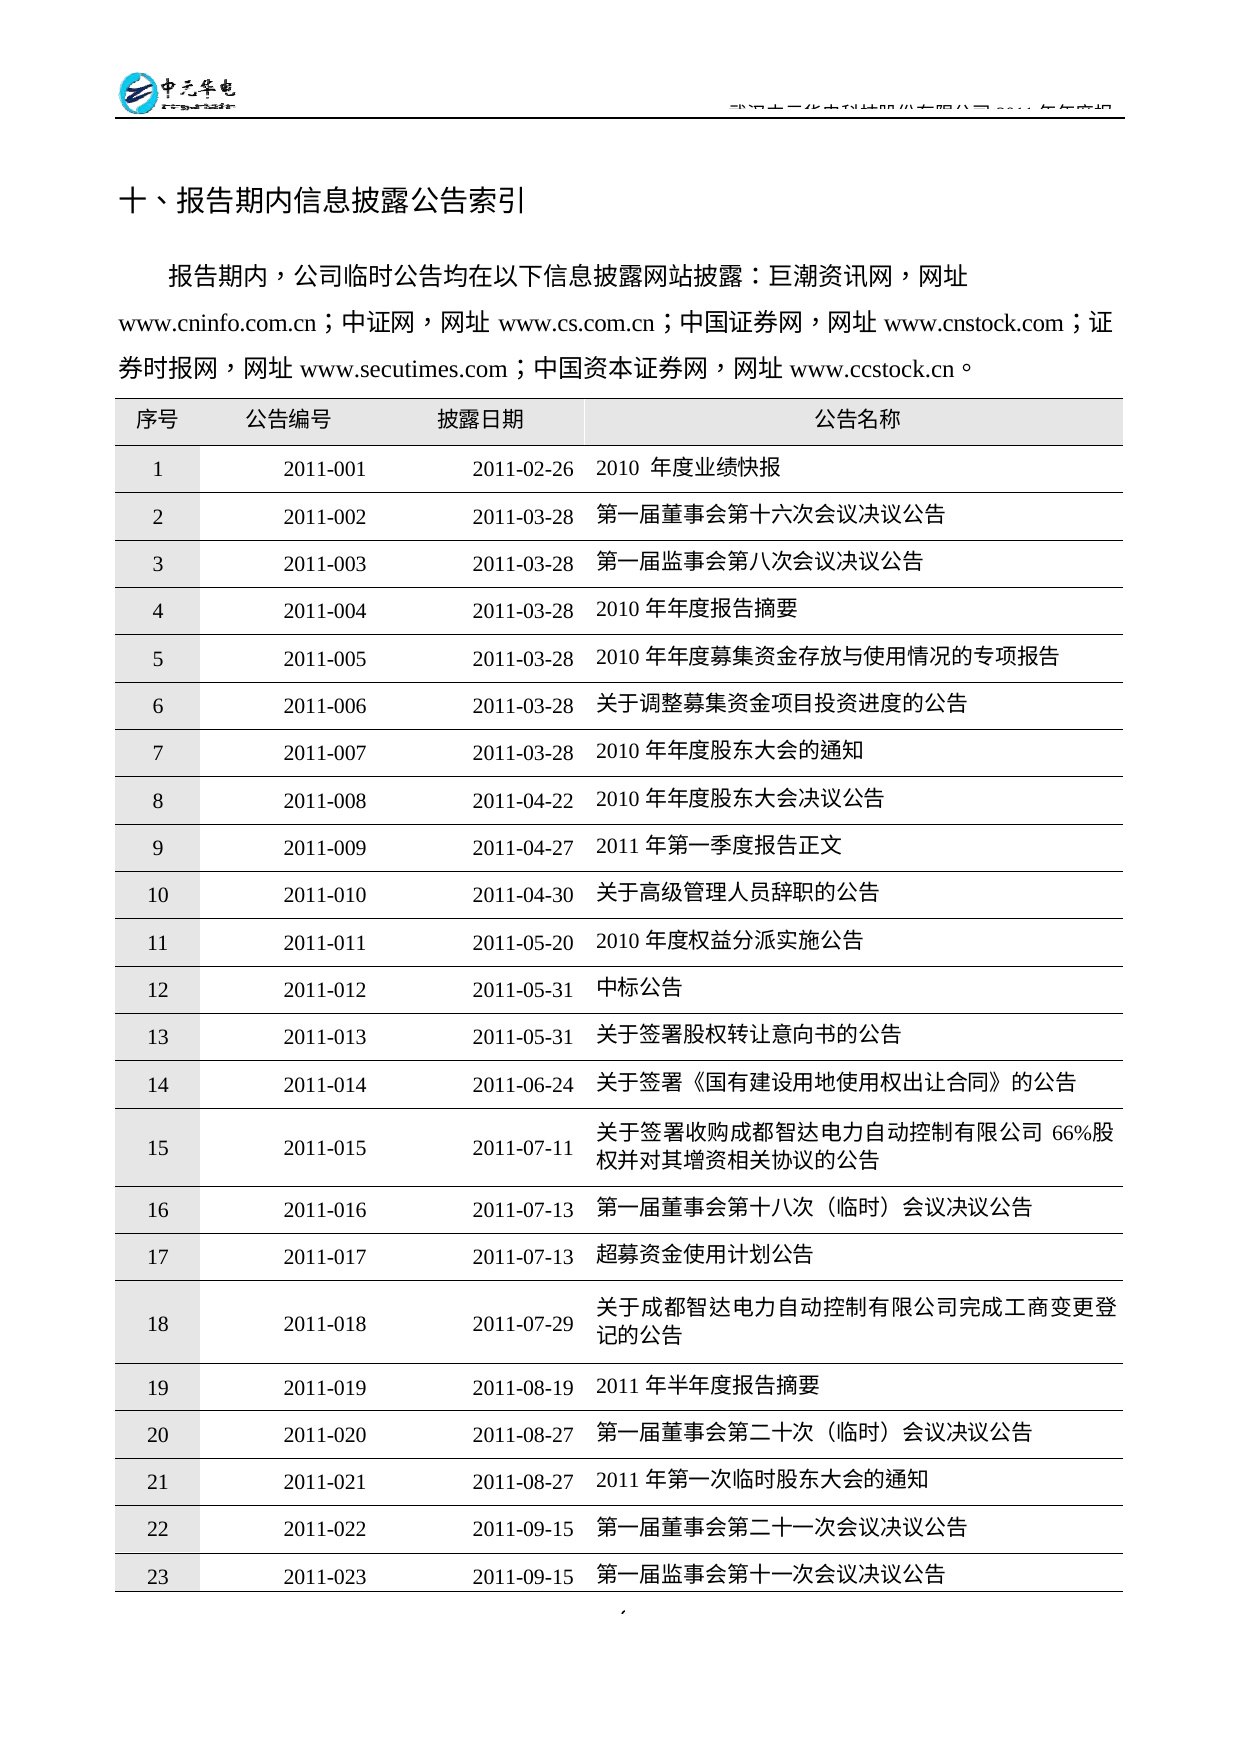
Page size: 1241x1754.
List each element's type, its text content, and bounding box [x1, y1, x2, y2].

subtitle 十、报告期内信息披露公告索引 [118, 180, 1124, 220]
text 报告期内，公司临时公告均在以下信息披露网站披露：巨潮资讯网，网址 www.cninfo.com.cn；中证网，网址 www.cs.com.cn；中国证券网，网址 www.cnstock.com；证 券时报网，网址 www.secutimes.com；中国资本证券网，网址 www.ccstock.cn。 [118, 259, 1124, 385]
picture [118, 67, 236, 116]
